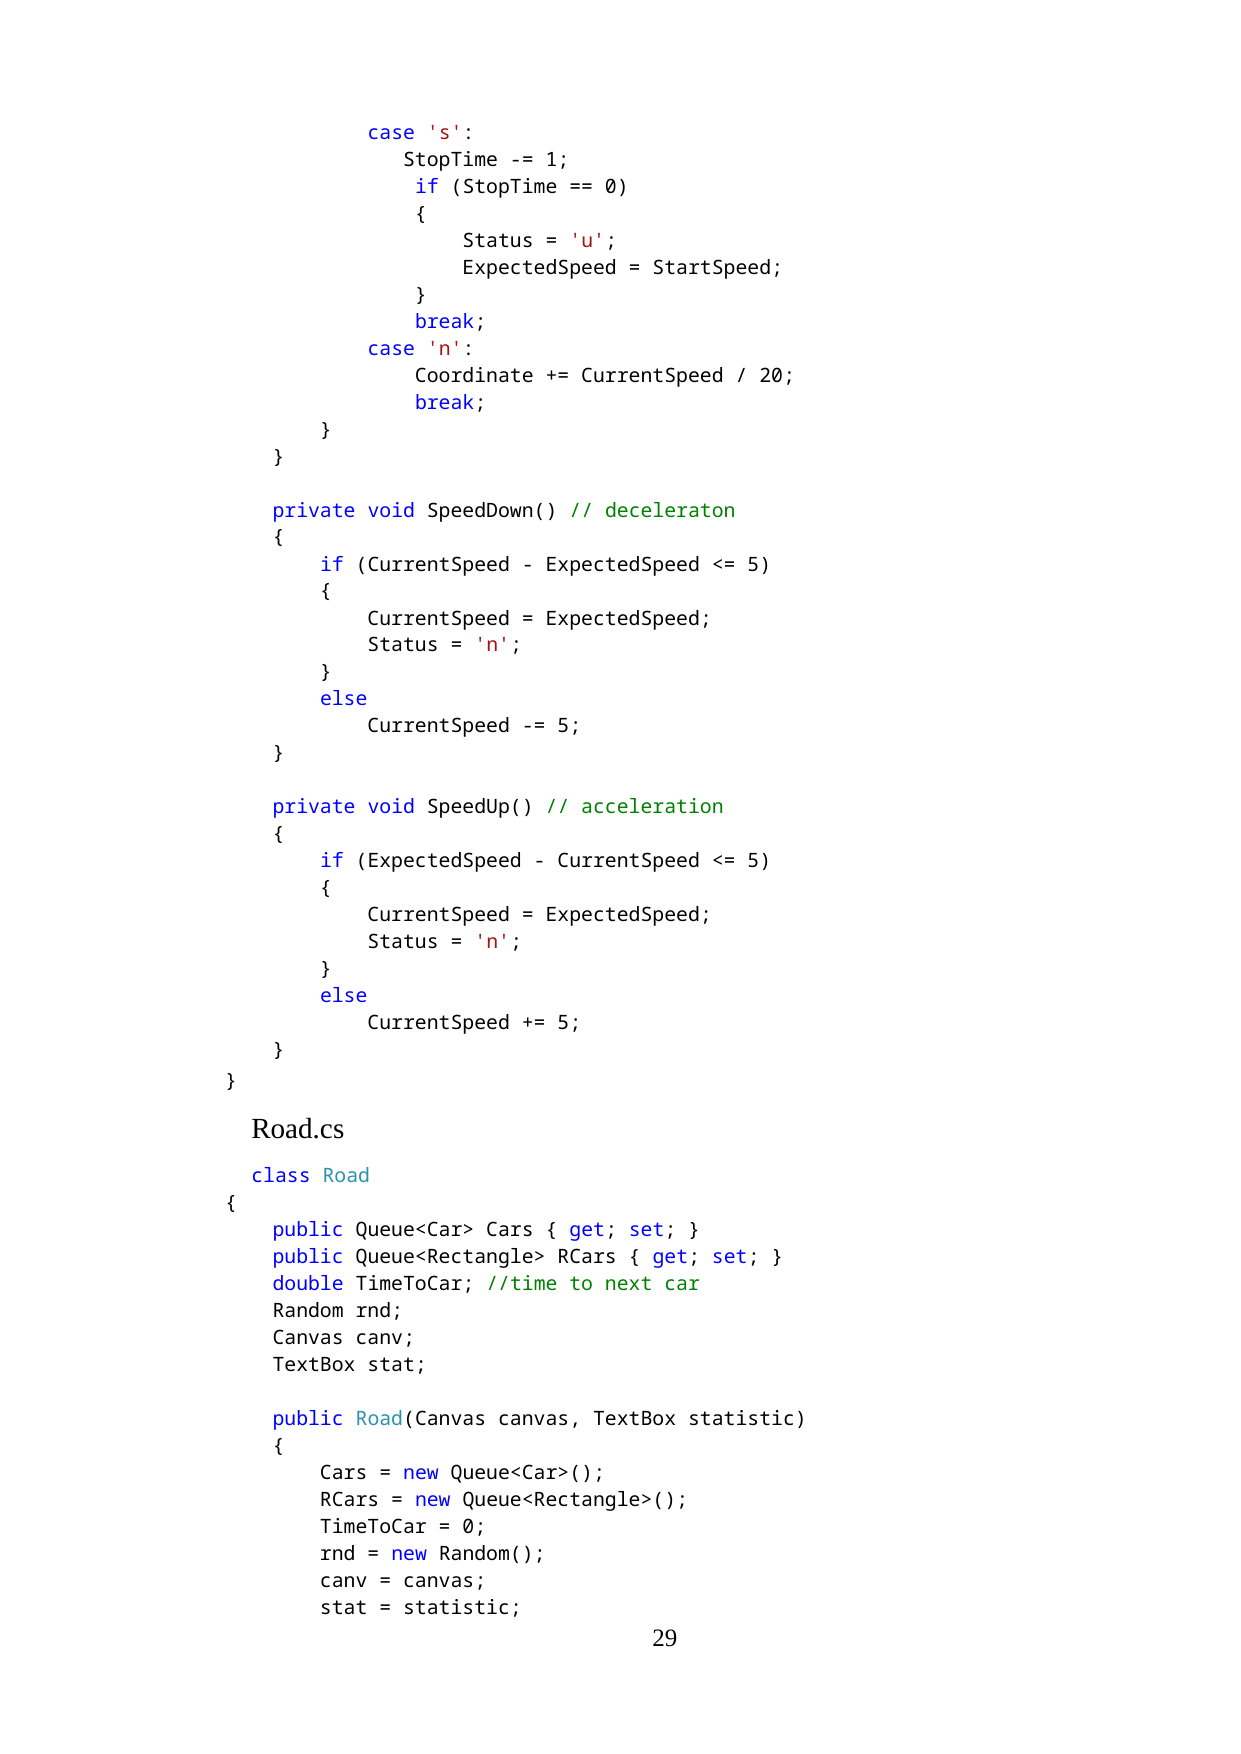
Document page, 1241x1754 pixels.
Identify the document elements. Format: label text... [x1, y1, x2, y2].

text } [177, 1067, 1152, 1093]
text Road.cs [177, 1111, 1152, 1145]
text { [177, 199, 1152, 226]
text } [177, 954, 1152, 981]
text public Road(Canvas canvas, TextBox statistic) [177, 1404, 1152, 1431]
text Coordinate += CurrentSpeed / 20; [177, 361, 1152, 388]
text private void SpeedDown() // deceleraton [177, 496, 1152, 523]
text break; [177, 307, 1152, 334]
text break; [177, 388, 1152, 415]
text if (StopTime == 0) [177, 172, 1152, 199]
text if (CurrentSpeed - ExpectedSpeed <= 5) [177, 550, 1152, 577]
text StopTime -= 1; [177, 145, 1152, 172]
text CurrentSpeed -= 5; [177, 712, 1152, 739]
text } [177, 739, 1152, 766]
text } [177, 280, 1152, 307]
text } [177, 442, 1152, 469]
text case 's': [177, 118, 1152, 145]
text double TimeToCar; //time to next car [177, 1269, 1152, 1296]
text { [177, 819, 1152, 847]
text { [177, 1431, 1152, 1458]
text public Queue<Car> Cars { get; set; } [177, 1215, 1152, 1242]
text { [177, 577, 1152, 604]
text { [177, 523, 1152, 550]
text stat = statistic; [177, 1593, 1152, 1620]
text rnd = new Random(); [177, 1539, 1152, 1566]
text CurrentSpeed = ExpectedSpeed; [177, 604, 1152, 631]
text Canvas canv; [177, 1323, 1152, 1350]
text Status = 'n'; [177, 631, 1152, 658]
text class Road [177, 1161, 1152, 1188]
text TimeToCar = 0; [177, 1512, 1152, 1539]
text private void SpeedUp() // acceleration [177, 793, 1152, 819]
text else [177, 685, 1152, 712]
text TextBox stat; [177, 1350, 1152, 1377]
text { [177, 1188, 1152, 1215]
text Cars = new Queue<Car>(); [177, 1458, 1152, 1485]
text if (ExpectedSpeed - CurrentSpeed <= 5) [177, 847, 1152, 873]
text Status = 'n'; [177, 927, 1152, 954]
text public Queue<Rectangle> RCars { get; set; } [177, 1242, 1152, 1269]
text canv = canvas; [177, 1566, 1152, 1593]
text } [177, 415, 1152, 442]
text ExpectedSpeed = StartSpeed; [177, 253, 1152, 280]
text case 'n': [177, 334, 1152, 361]
text Random rnd; [177, 1296, 1152, 1323]
text CurrentSpeed += 5; [177, 1008, 1152, 1035]
text Status = 'u'; [177, 226, 1152, 253]
text CurrentSpeed = ExpectedSpeed; [177, 901, 1152, 927]
text RCars = new Queue<Rectangle>(); [177, 1485, 1152, 1512]
text } [177, 658, 1152, 685]
text { [177, 873, 1152, 901]
text else [177, 981, 1152, 1008]
text } [177, 1035, 1152, 1062]
